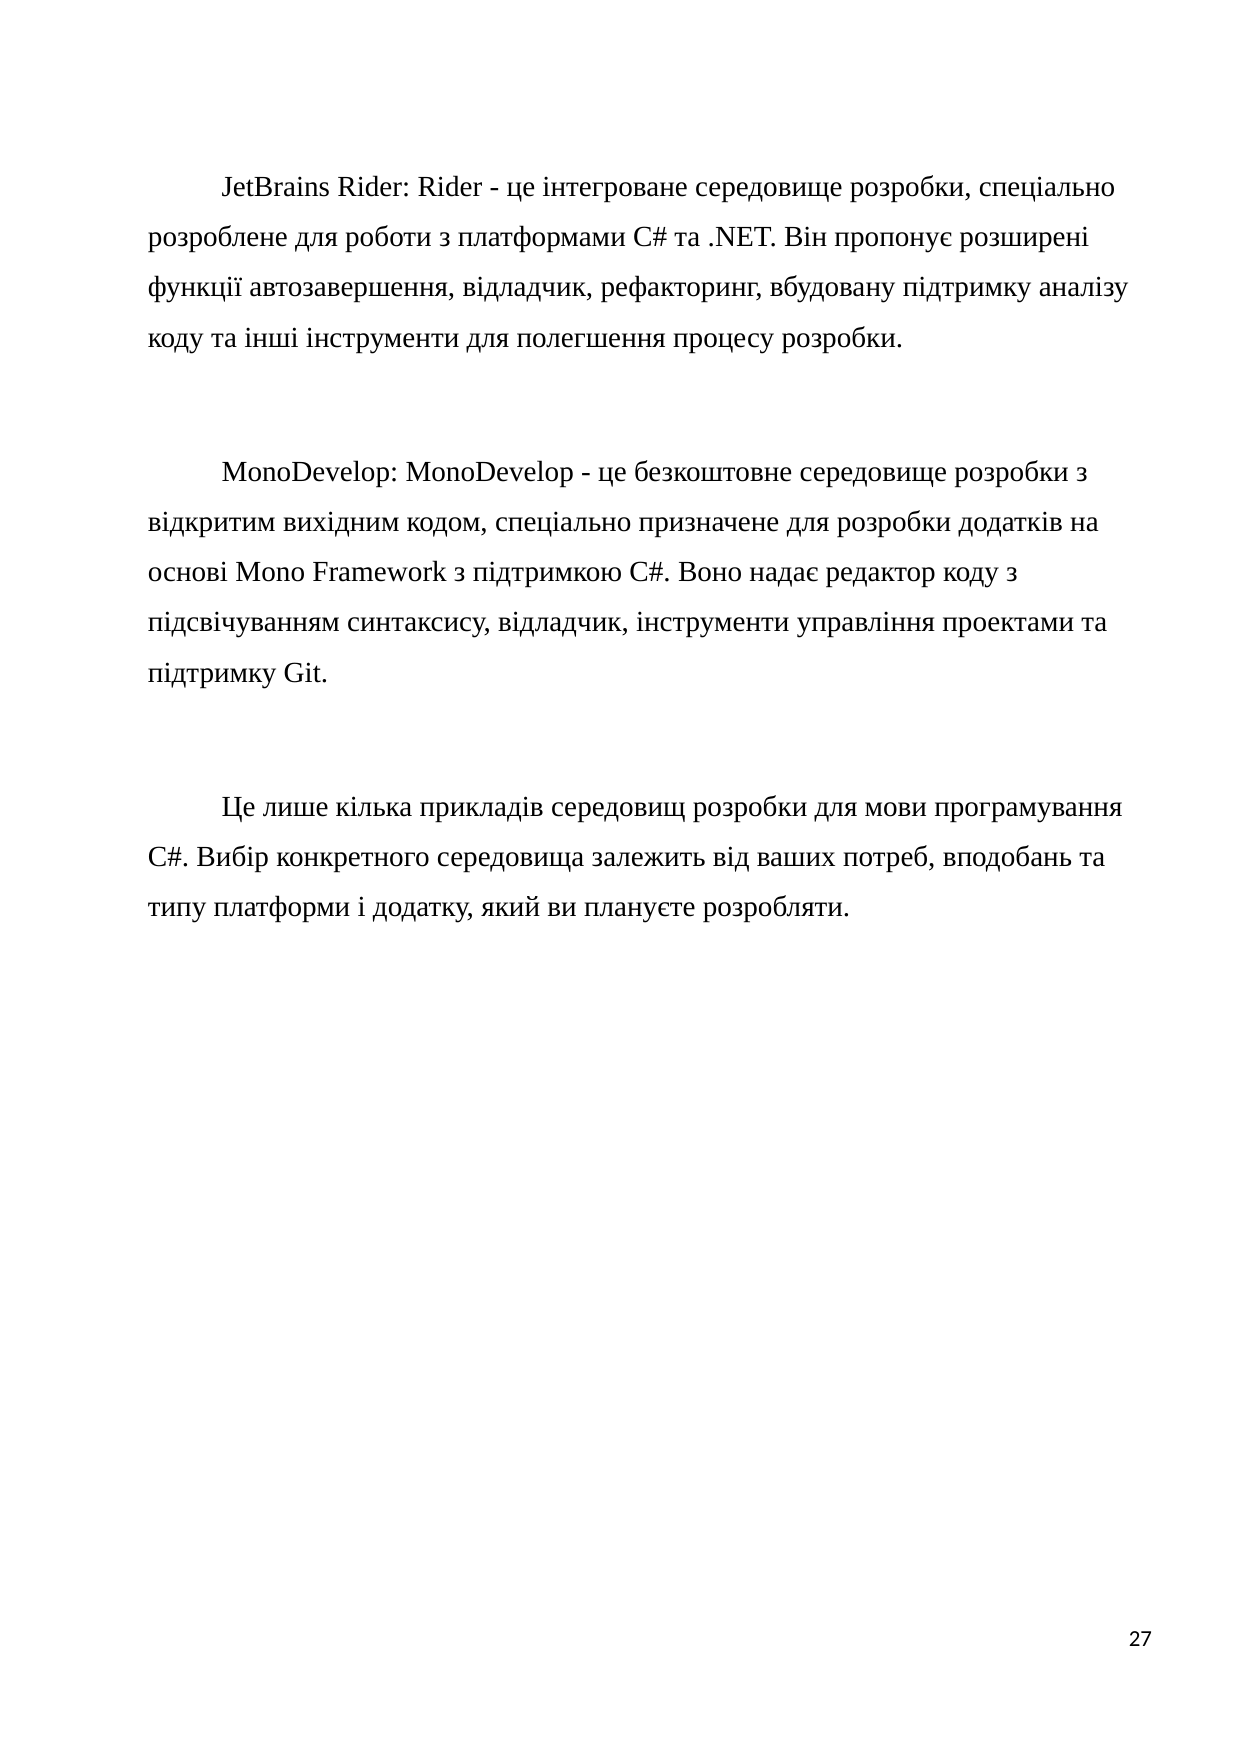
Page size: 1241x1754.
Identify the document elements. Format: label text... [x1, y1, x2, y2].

text Це лише кілька прикладів середовищ розробки для мови програмування C#. Вибір конкретного середовища залежить від ваших потреб, вподобань та типу платформи і додатку, який ви плануєте розробляти. [148, 789, 1152, 923]
text JetBrains Rider: Rider - це інтегроване середовище розробки, спеціально розроблене для роботи з платформами C# та .NET. Він пропонує розширені функції автозавершення, відладчик, рефакторинг, вбудовану підтримку аналізу коду та інші інструменти для полегшення процесу розробки. [148, 169, 1152, 353]
text MonoDevelop: MonoDevelop - це безкоштовне середовище розробки з відкритим вихідним кодом, спеціально призначене для розробки додатків на основі Mono Framework з підтримкою C#. Воно надає редактор коду з підсвічуванням синтаксису, відладчик, інструменти управління проектами та підтримку Git. [148, 454, 1152, 688]
